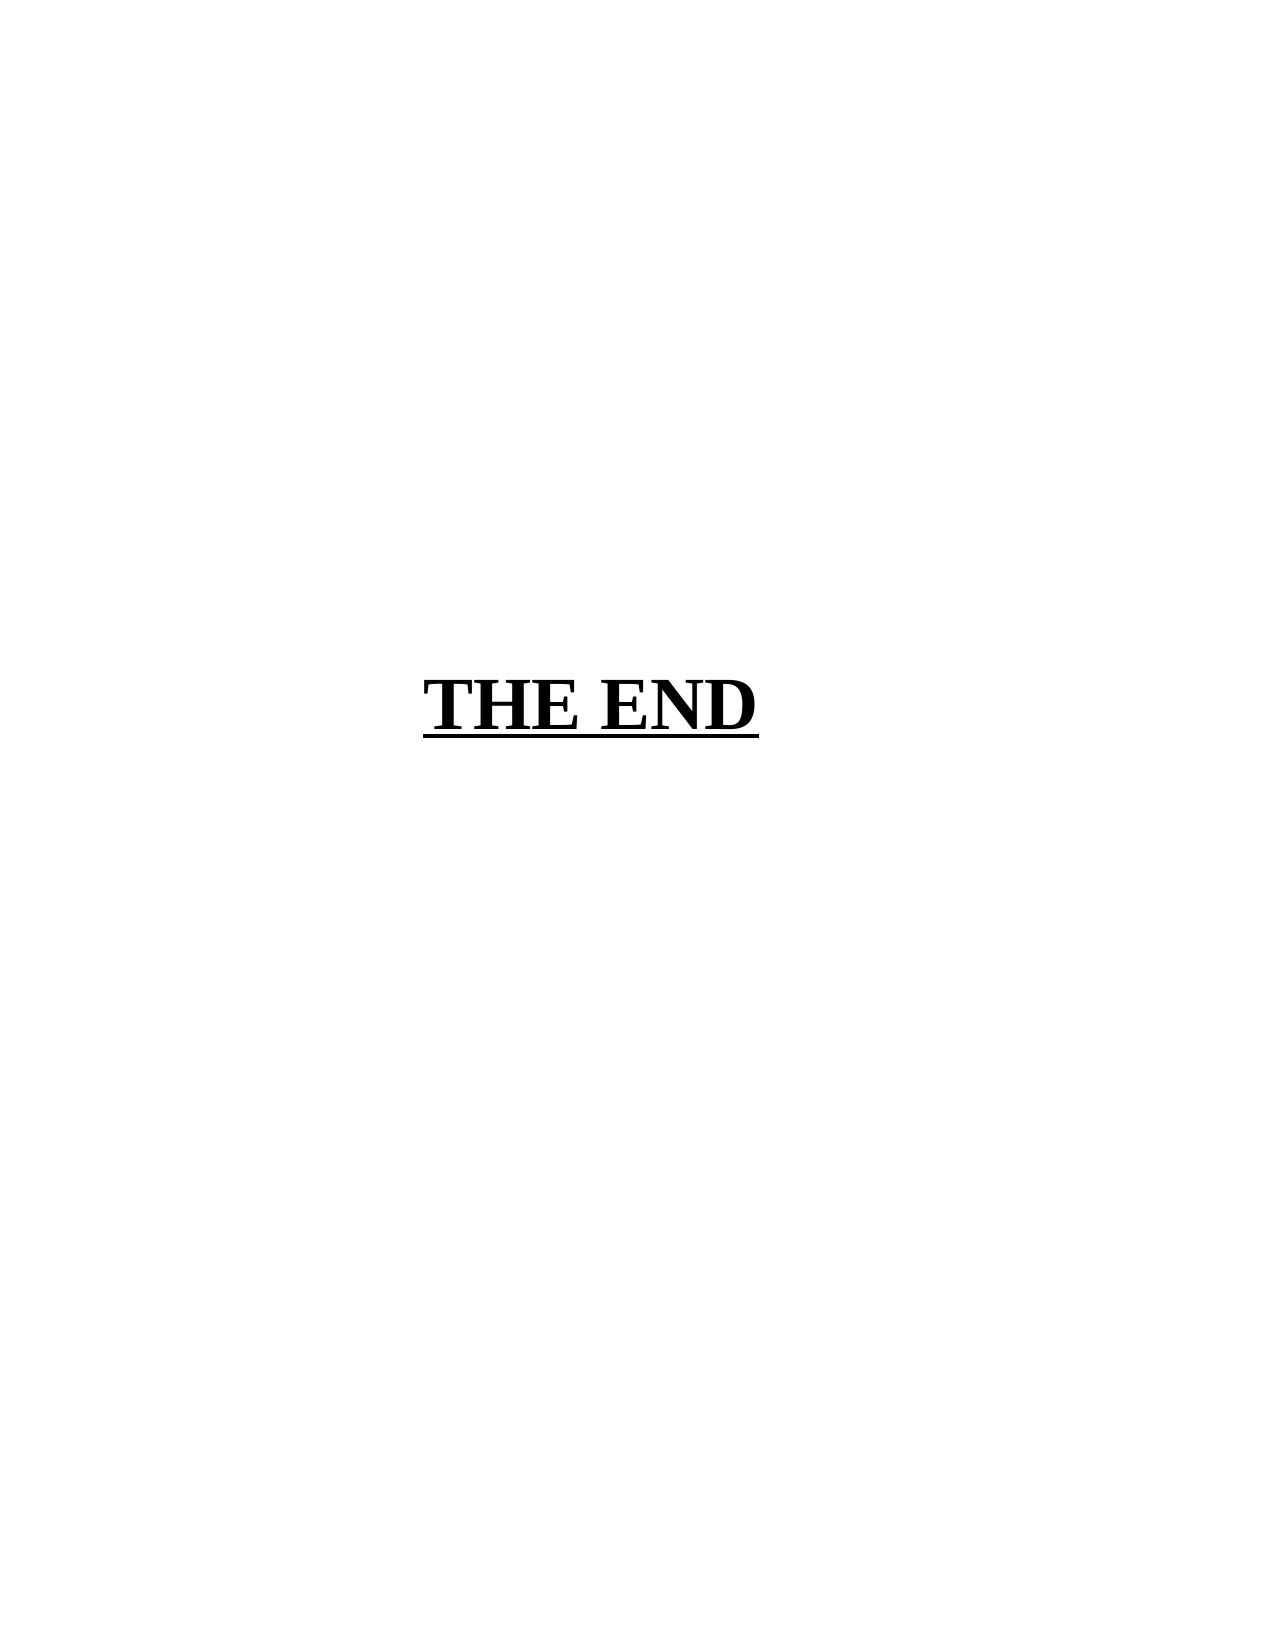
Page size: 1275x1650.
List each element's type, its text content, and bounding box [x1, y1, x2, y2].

text THE END [423, 659, 1152, 745]
